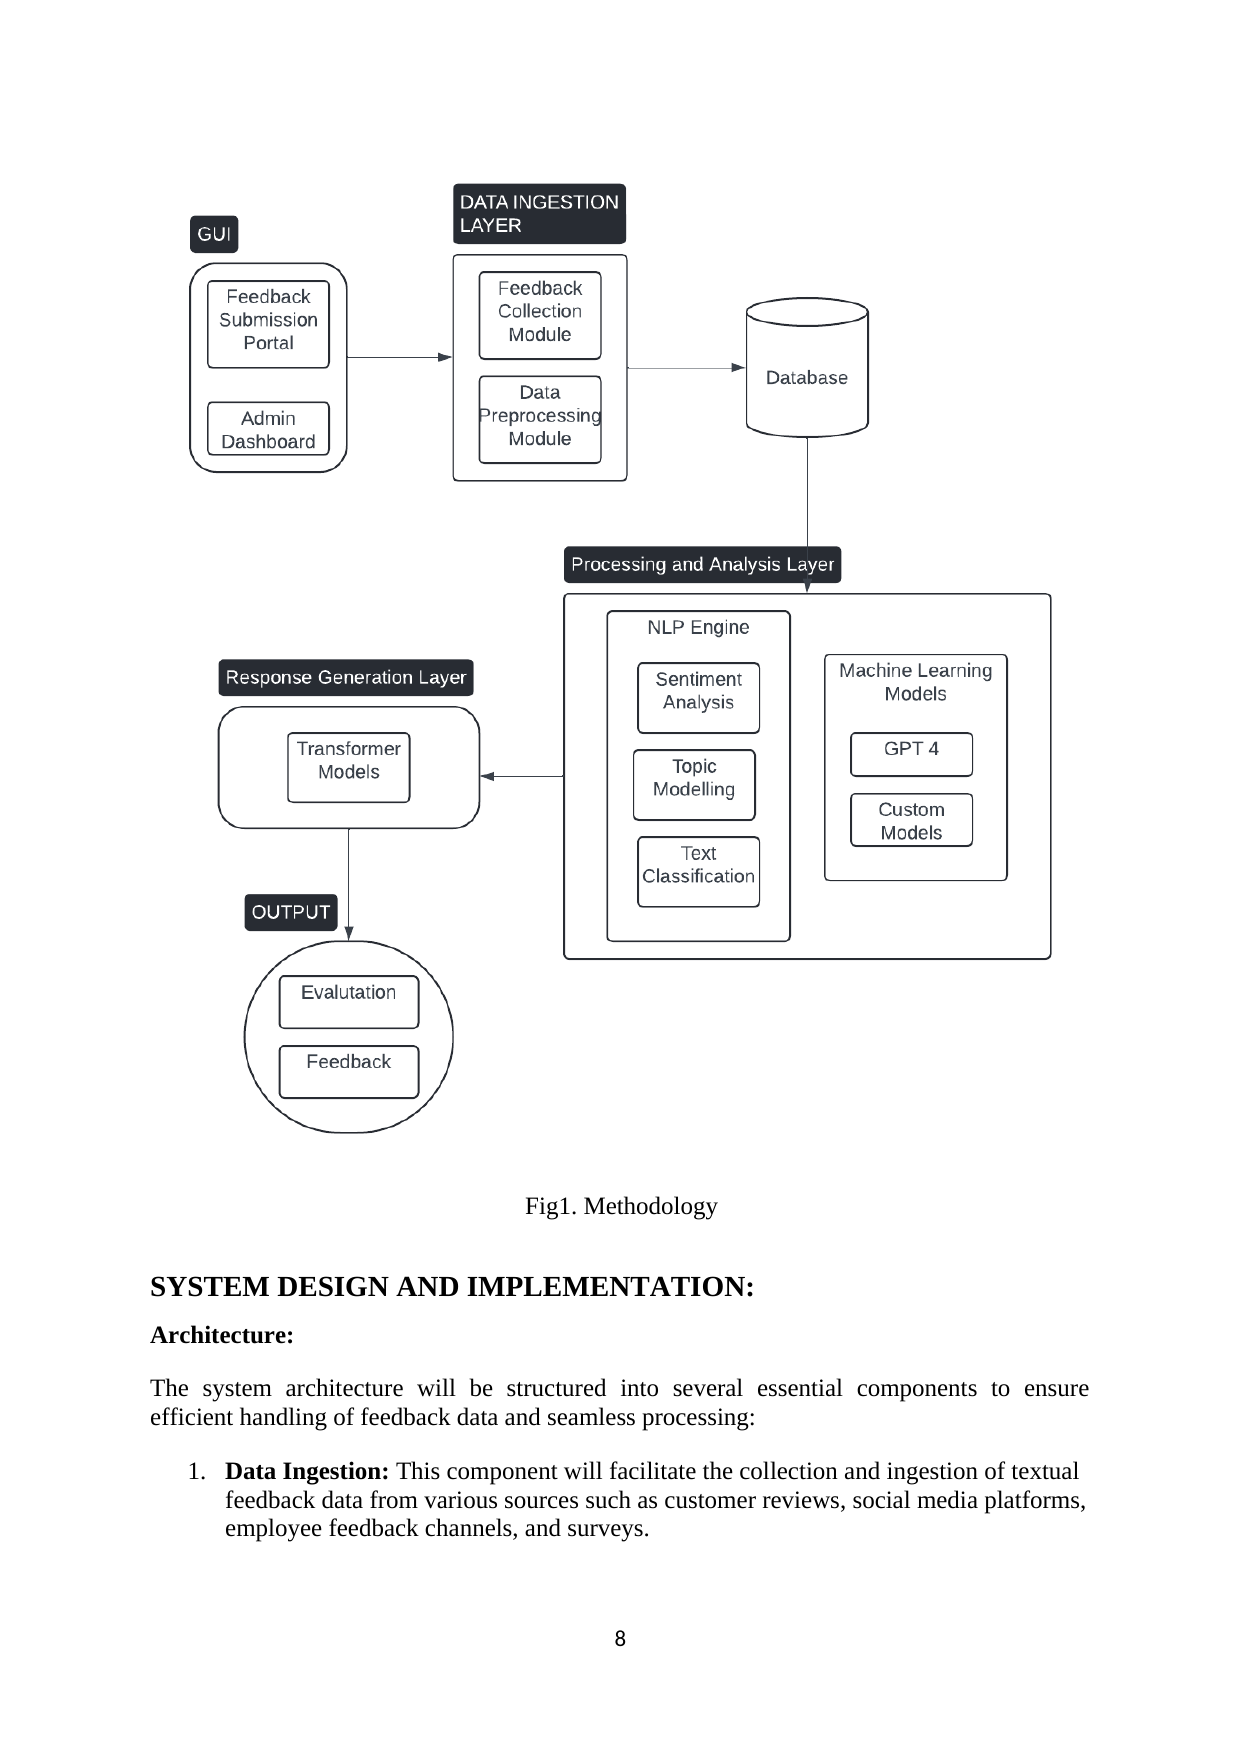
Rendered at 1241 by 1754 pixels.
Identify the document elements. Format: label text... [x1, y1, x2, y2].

subtitle SYSTEM DESIGN AND IMPLEMENTATION: [150, 1269, 1090, 1303]
text The system architecture will be structured into several essential components to ensure efficient handling of feedback data and seamless processing: [150, 1373, 1090, 1431]
subtitle Architecture: [150, 1320, 1090, 1348]
text Fig1. Methodology [450, 1191, 1090, 1220]
list Data Ingestion: This component will facilitate the collection and ingestion of textual feedback data from various sources such as customer reviews, social media platforms, employee feedback channels, and surveys. [187, 1456, 1090, 1542]
